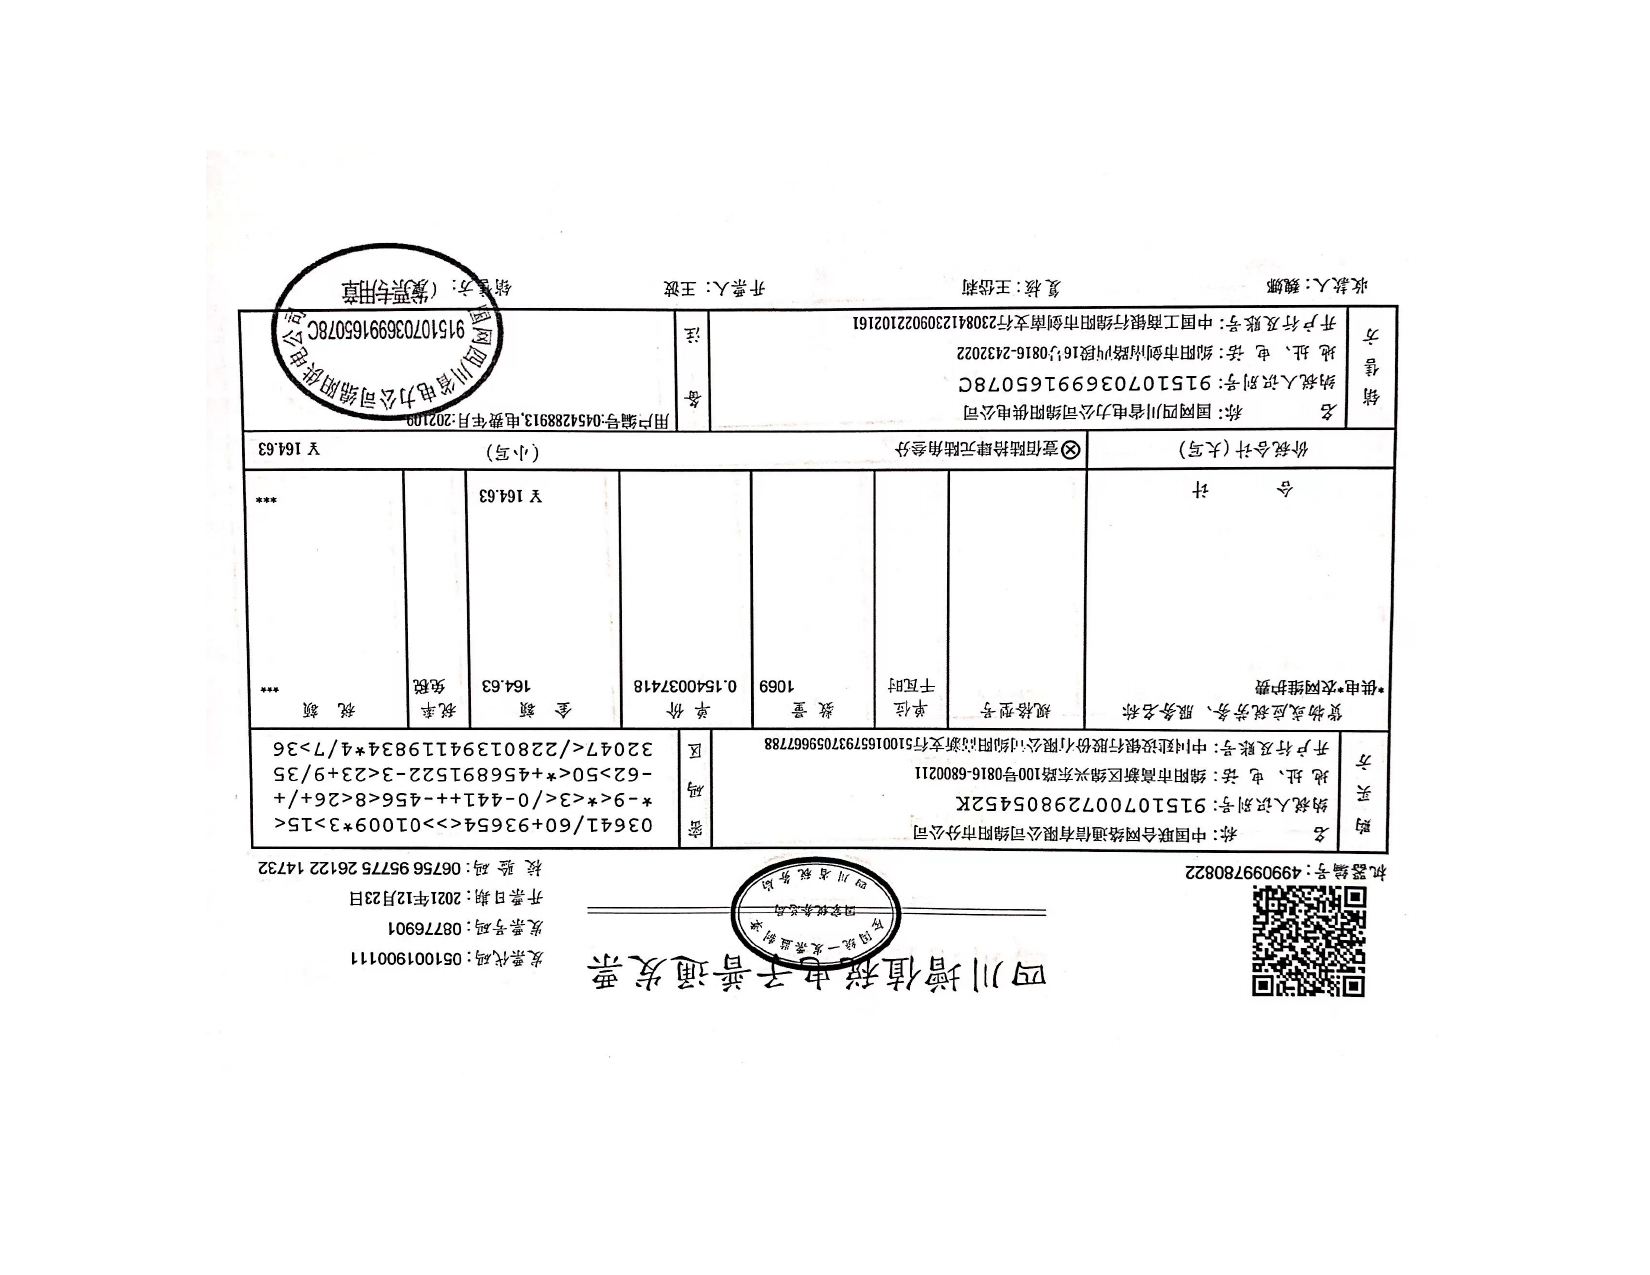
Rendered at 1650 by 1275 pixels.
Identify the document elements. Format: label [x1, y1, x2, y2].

picture [206, 150, 1447, 1079]
